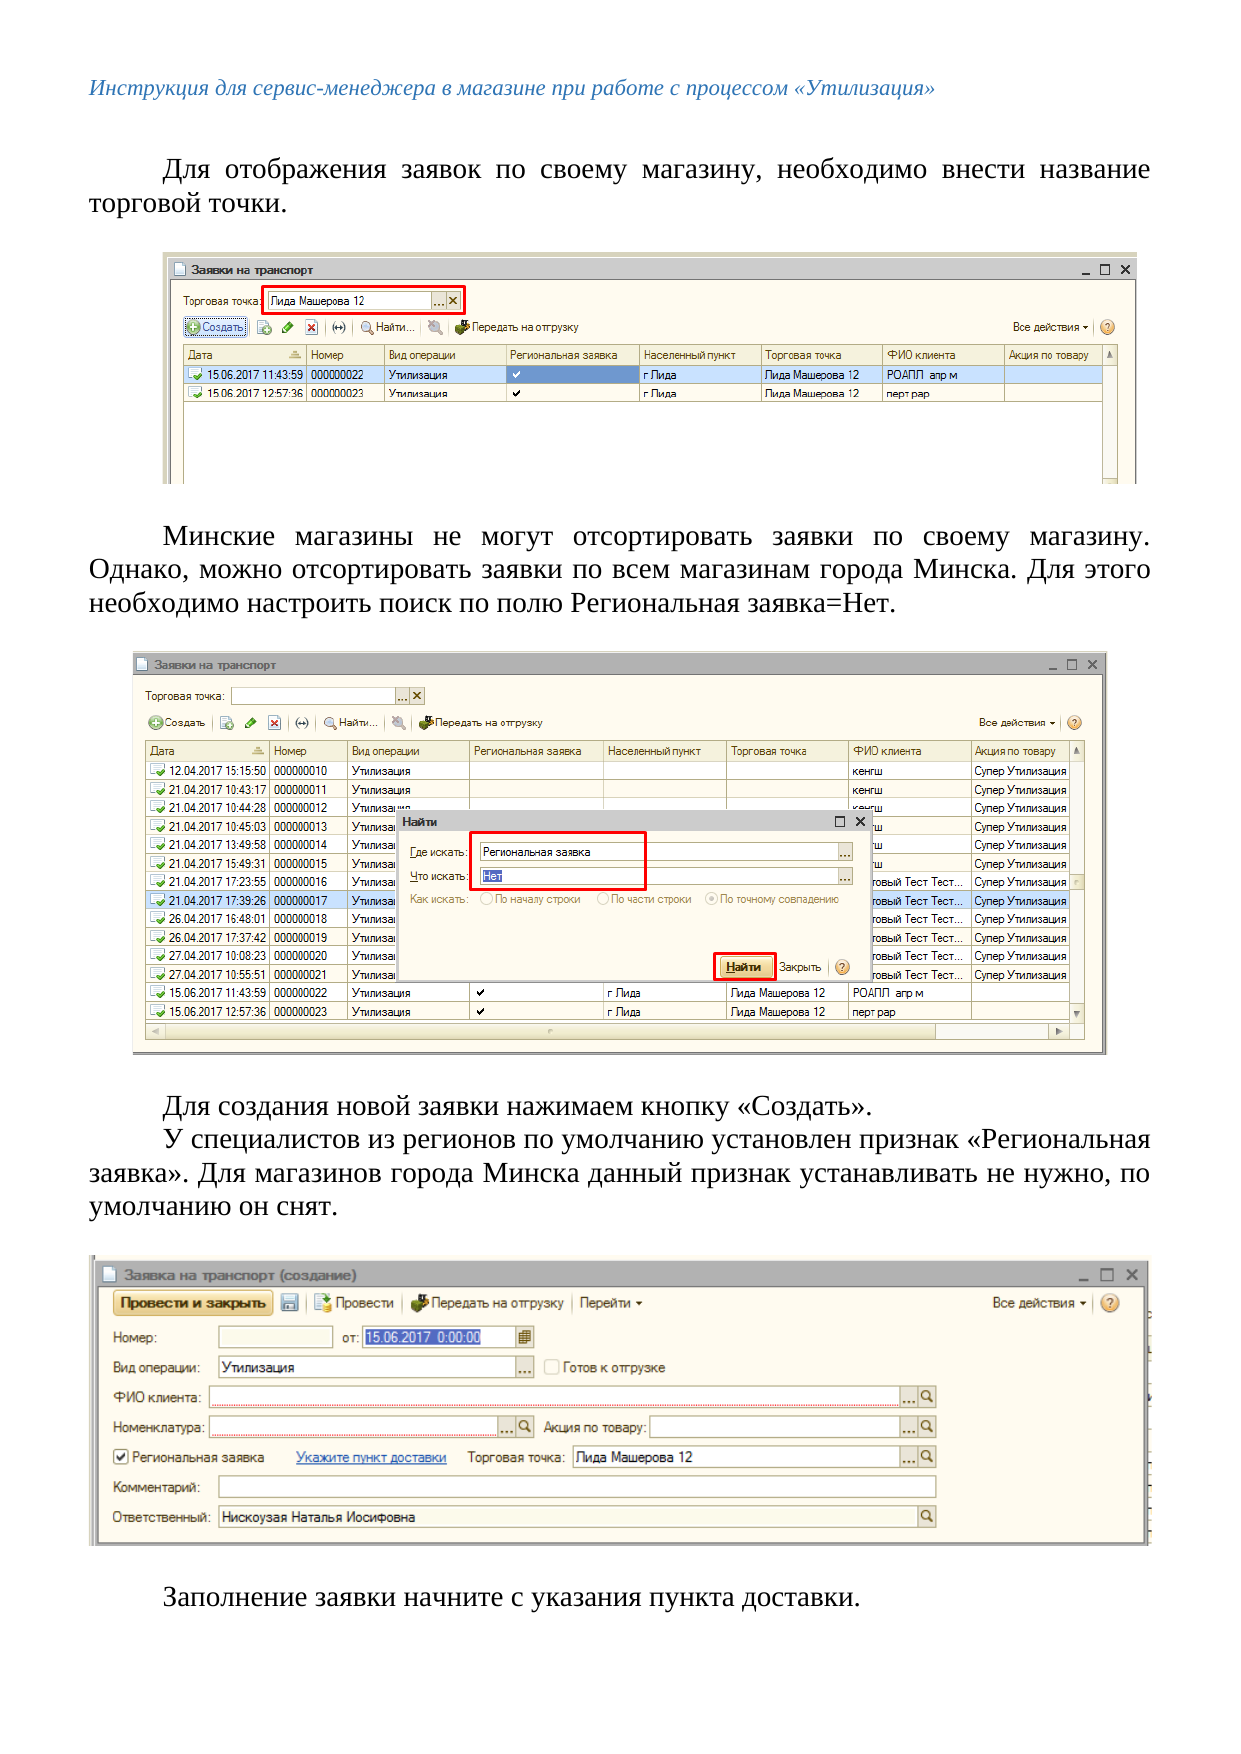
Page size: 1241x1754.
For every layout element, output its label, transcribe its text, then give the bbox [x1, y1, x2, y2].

text Заполнение заявки начните с указания пункта доставки. [89, 1579, 1152, 1613]
picture [88, 1255, 1152, 1546]
picture [162, 252, 1137, 484]
text Для отображения заявок по своему магазину, необходимо внести название торговой точки. [89, 152, 1152, 219]
picture [132, 651, 1108, 1055]
text Минские магазины не могут отсортировать заявки по своему магазину. Однако, можно отсортировать заявки по всем магазинам города Минска. Для этого необходимо настроить поиск по полю Региональная заявка=Нет. [89, 518, 1152, 618]
text У специалистов из регионов по умолчанию установлен признак «Региональная заявка». Для магазинов города Минска данный признак устанавливать не нужно, по умолчанию он снят. [89, 1121, 1152, 1222]
text Для создания новой заявки нажимаем кнопку «Создать». [89, 1088, 1152, 1121]
